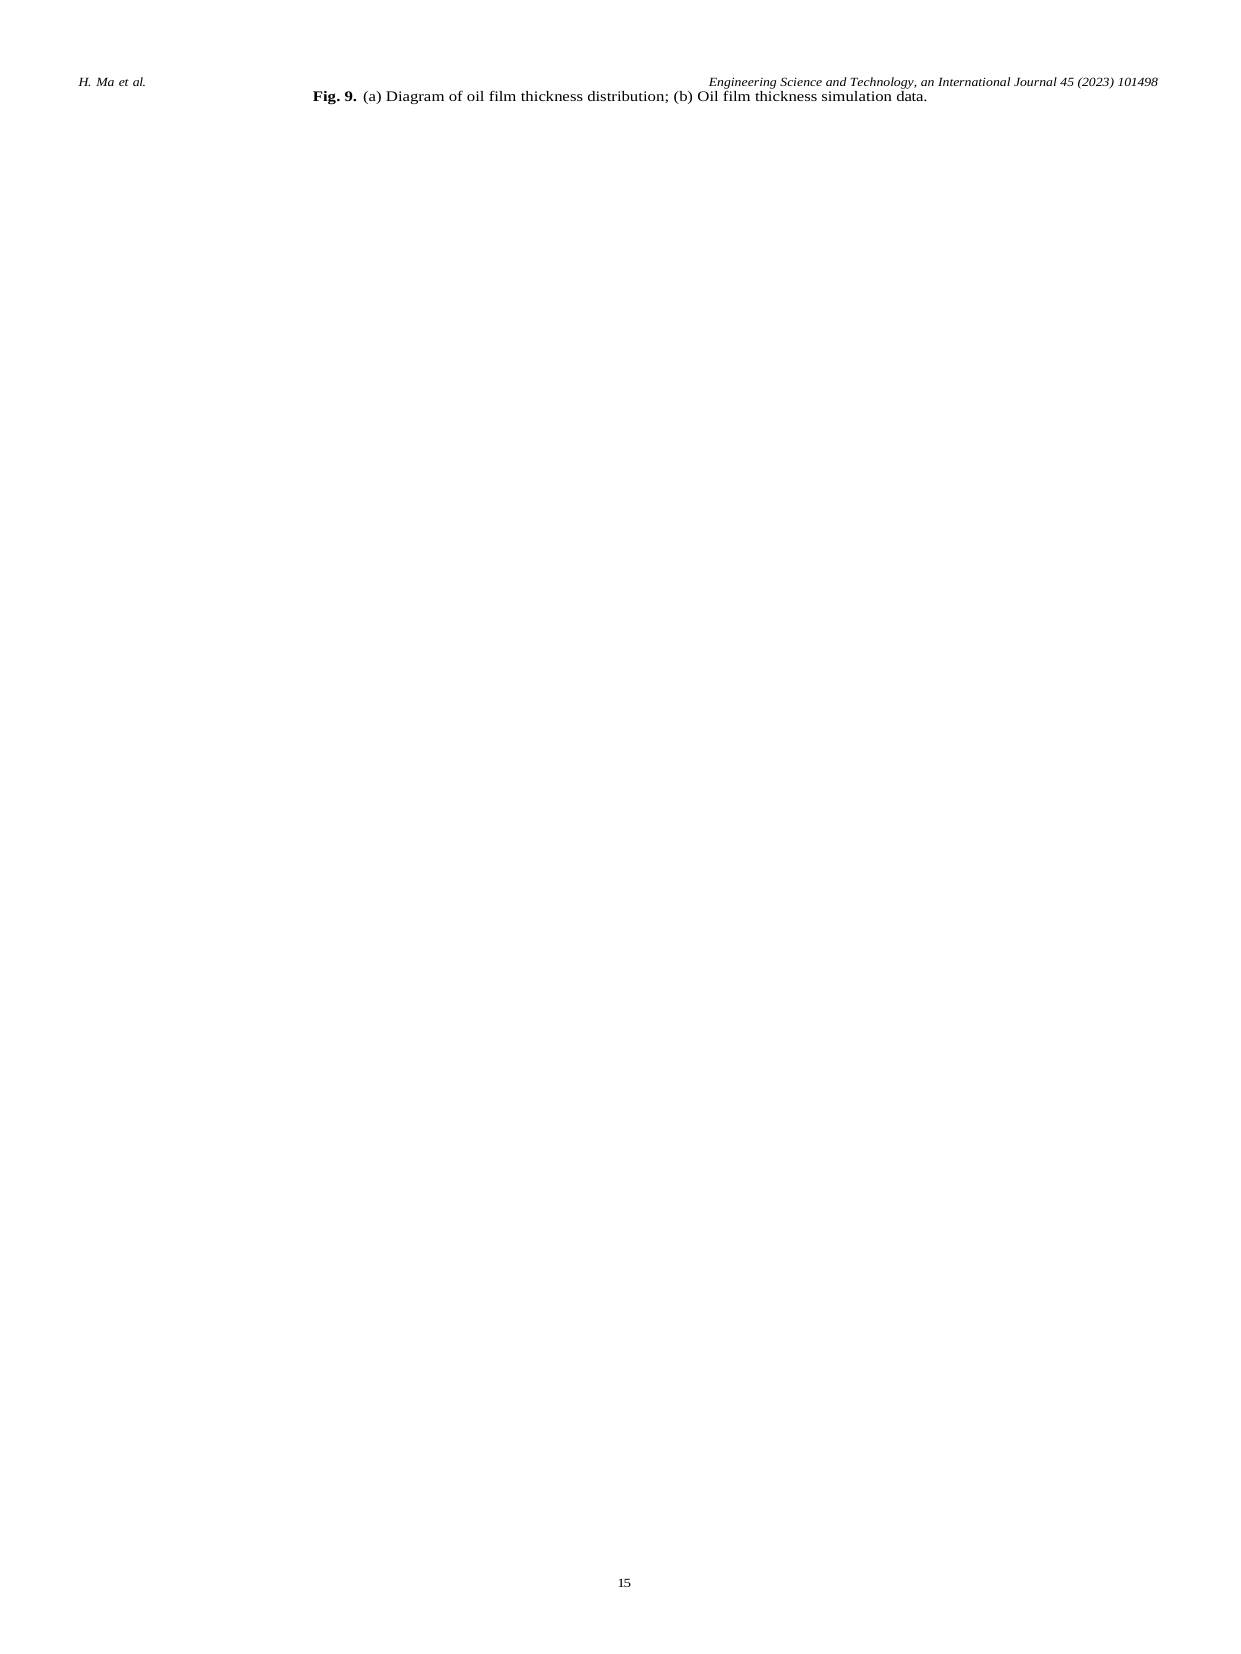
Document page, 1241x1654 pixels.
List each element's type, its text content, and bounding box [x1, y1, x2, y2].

text Fig. 9. (a) Diagram of oil film thickness distribution; (b) Oil film thickness simulation data. [67, 87, 1173, 104]
